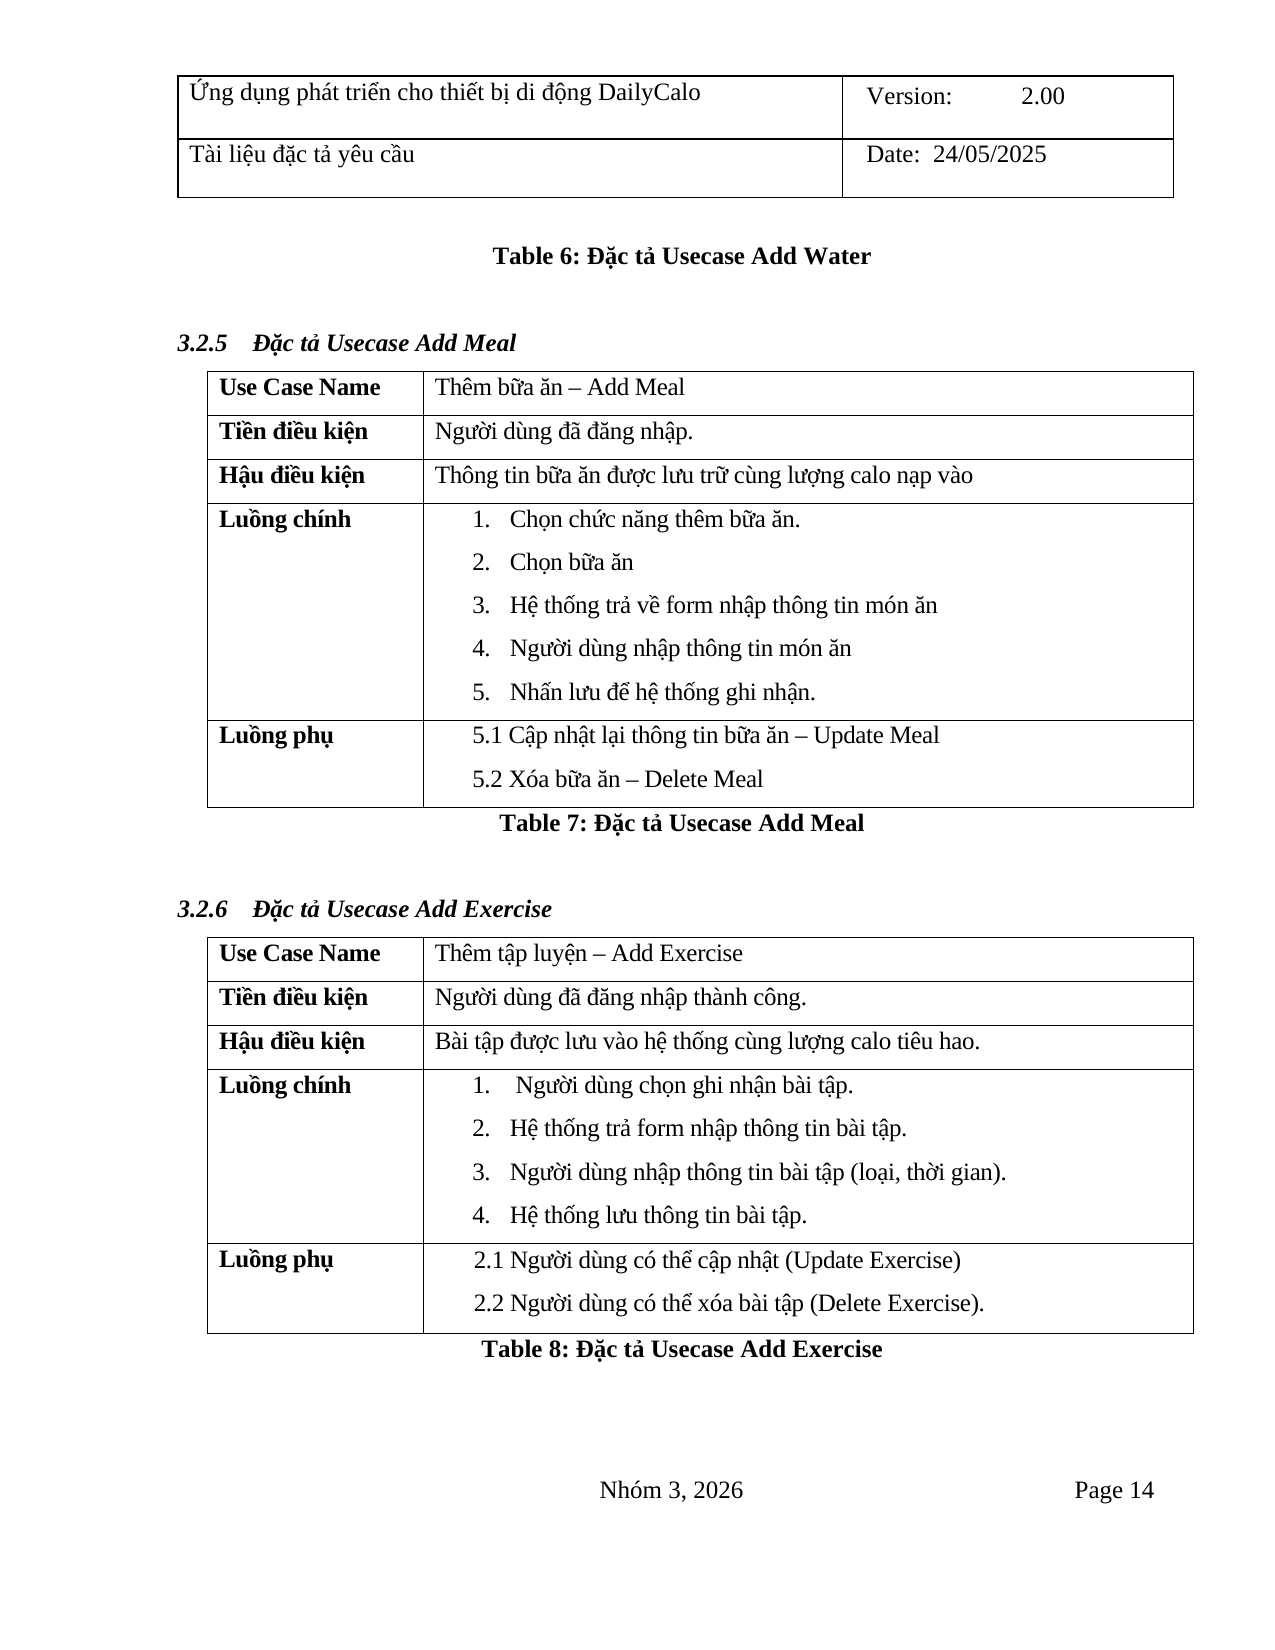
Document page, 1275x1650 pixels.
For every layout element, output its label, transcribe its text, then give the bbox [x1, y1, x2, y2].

table_cell Tiền điều kiện [208, 982, 423, 1025]
table_header Use Case Name [208, 938, 423, 981]
text Table 6: Đặc tả Usecase Add Water [177, 241, 1186, 270]
table_cell Người dùng đã đăng nhập. [424, 416, 1193, 459]
table_cell Luồng chính [208, 504, 423, 719]
table_cell Hậu điều kiện [208, 1026, 423, 1069]
table_header Thêm tập luyện – Add Exercise [424, 938, 1193, 981]
table_header Use Case Name [208, 372, 423, 415]
table_cell Bài tập được lưu vào hệ thống cùng lượng calo tiêu hao. [424, 1026, 1193, 1069]
table_cell Chọn chức năng thêm bữa ăn. Chọn bữa ăn Hệ thống trả về form nhập thông tin món ăn Người dùng nhập thông tin món ăn Nhấn lưu để hệ thống ghi nhận. [424, 504, 1193, 719]
table_header Thêm bữa ăn – Add Meal [424, 372, 1193, 415]
table_cell 5.1 Cập nhật lại thông tin bữa ăn – Update Meal 5.2 Xóa bữa ăn – Delete Meal [424, 721, 1193, 807]
text Table 8: Đặc tả Usecase Add Exercise [177, 1334, 1186, 1363]
table_cell Người dùng đã đăng nhập thành công. [424, 982, 1193, 1025]
subtitle Đặc tả Usecase Add Meal [177, 328, 1186, 356]
subtitle Đặc tả Usecase Add Exercise [177, 894, 1186, 923]
text Table 7: Đặc tả Usecase Add Meal [177, 808, 1186, 837]
table_cell Người dùng chọn ghi nhận bài tập. Hệ thống trả form nhập thông tin bài tập. Người dùng nhập thông tin bài tập (loại, thời gian). Hệ thống lưu thông tin bài tập. [424, 1070, 1193, 1243]
table_cell Luồng phụ [208, 1244, 423, 1333]
table_cell Thông tin bữa ăn được lưu trữ cùng lượng calo nạp vào [424, 460, 1193, 503]
table_cell [424, 1244, 1193, 1333]
table_cell Luồng phụ [208, 721, 423, 807]
table_cell Hậu điều kiện [208, 460, 423, 503]
table_cell Luồng chính [208, 1070, 423, 1243]
table_cell Tiền điều kiện [208, 416, 423, 459]
